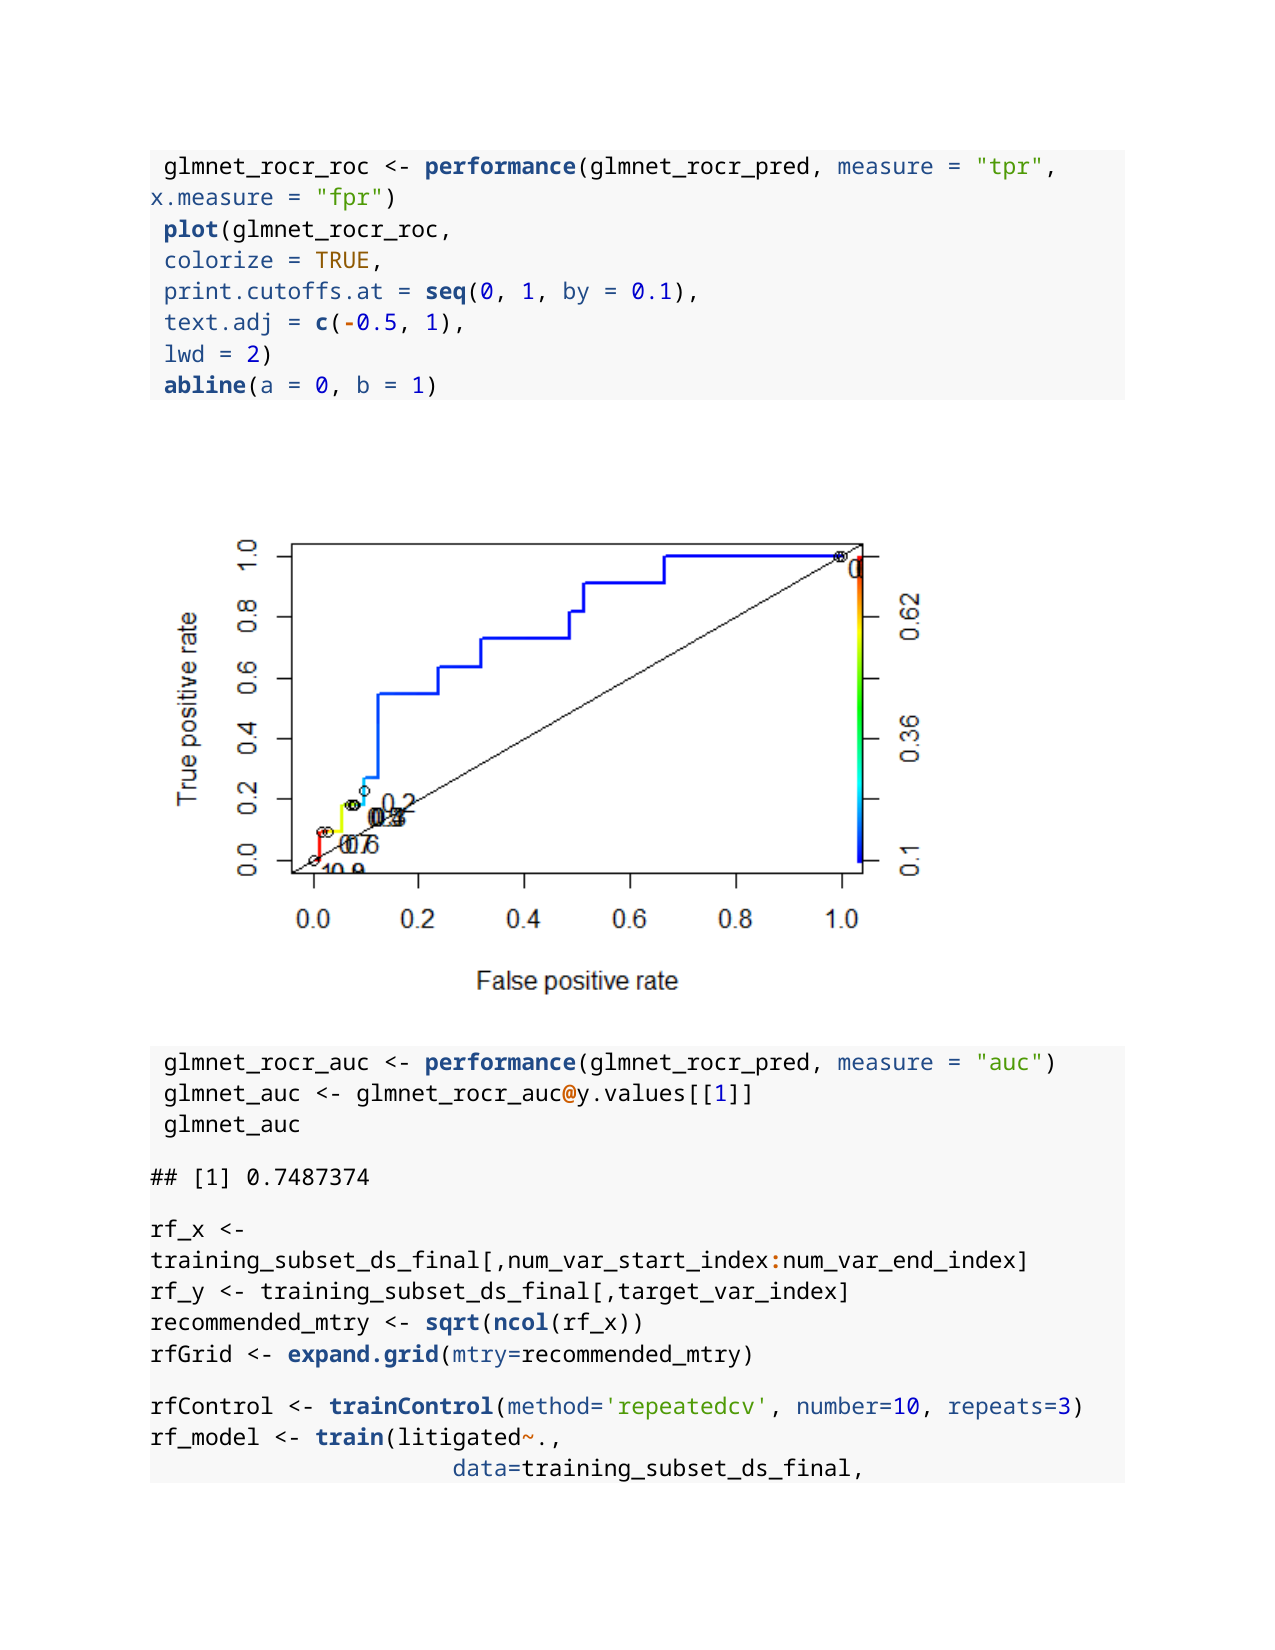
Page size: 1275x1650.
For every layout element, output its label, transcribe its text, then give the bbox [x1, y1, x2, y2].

text ## [1] 0.7487374 [150, 1161, 1125, 1192]
picture [168, 420, 927, 1028]
text glmnet_rocr_auc <- performance(glmnet_rocr_pred, measure = "auc") glmnet_auc <- glmnet_rocr_auc@y.values[[1]] glmnet_auc [150, 1046, 1125, 1140]
text rf_x <- training_subset_ds_final[,num_var_start_index:num_var_end_index] rf_y <- training_subset_ds_final[,target_var_index] recommended_mtry <- sqrt(ncol(rf_x)) rfGrid <- expand.grid(mtry=recommended_mtry) [246, 1213, 1125, 1369]
